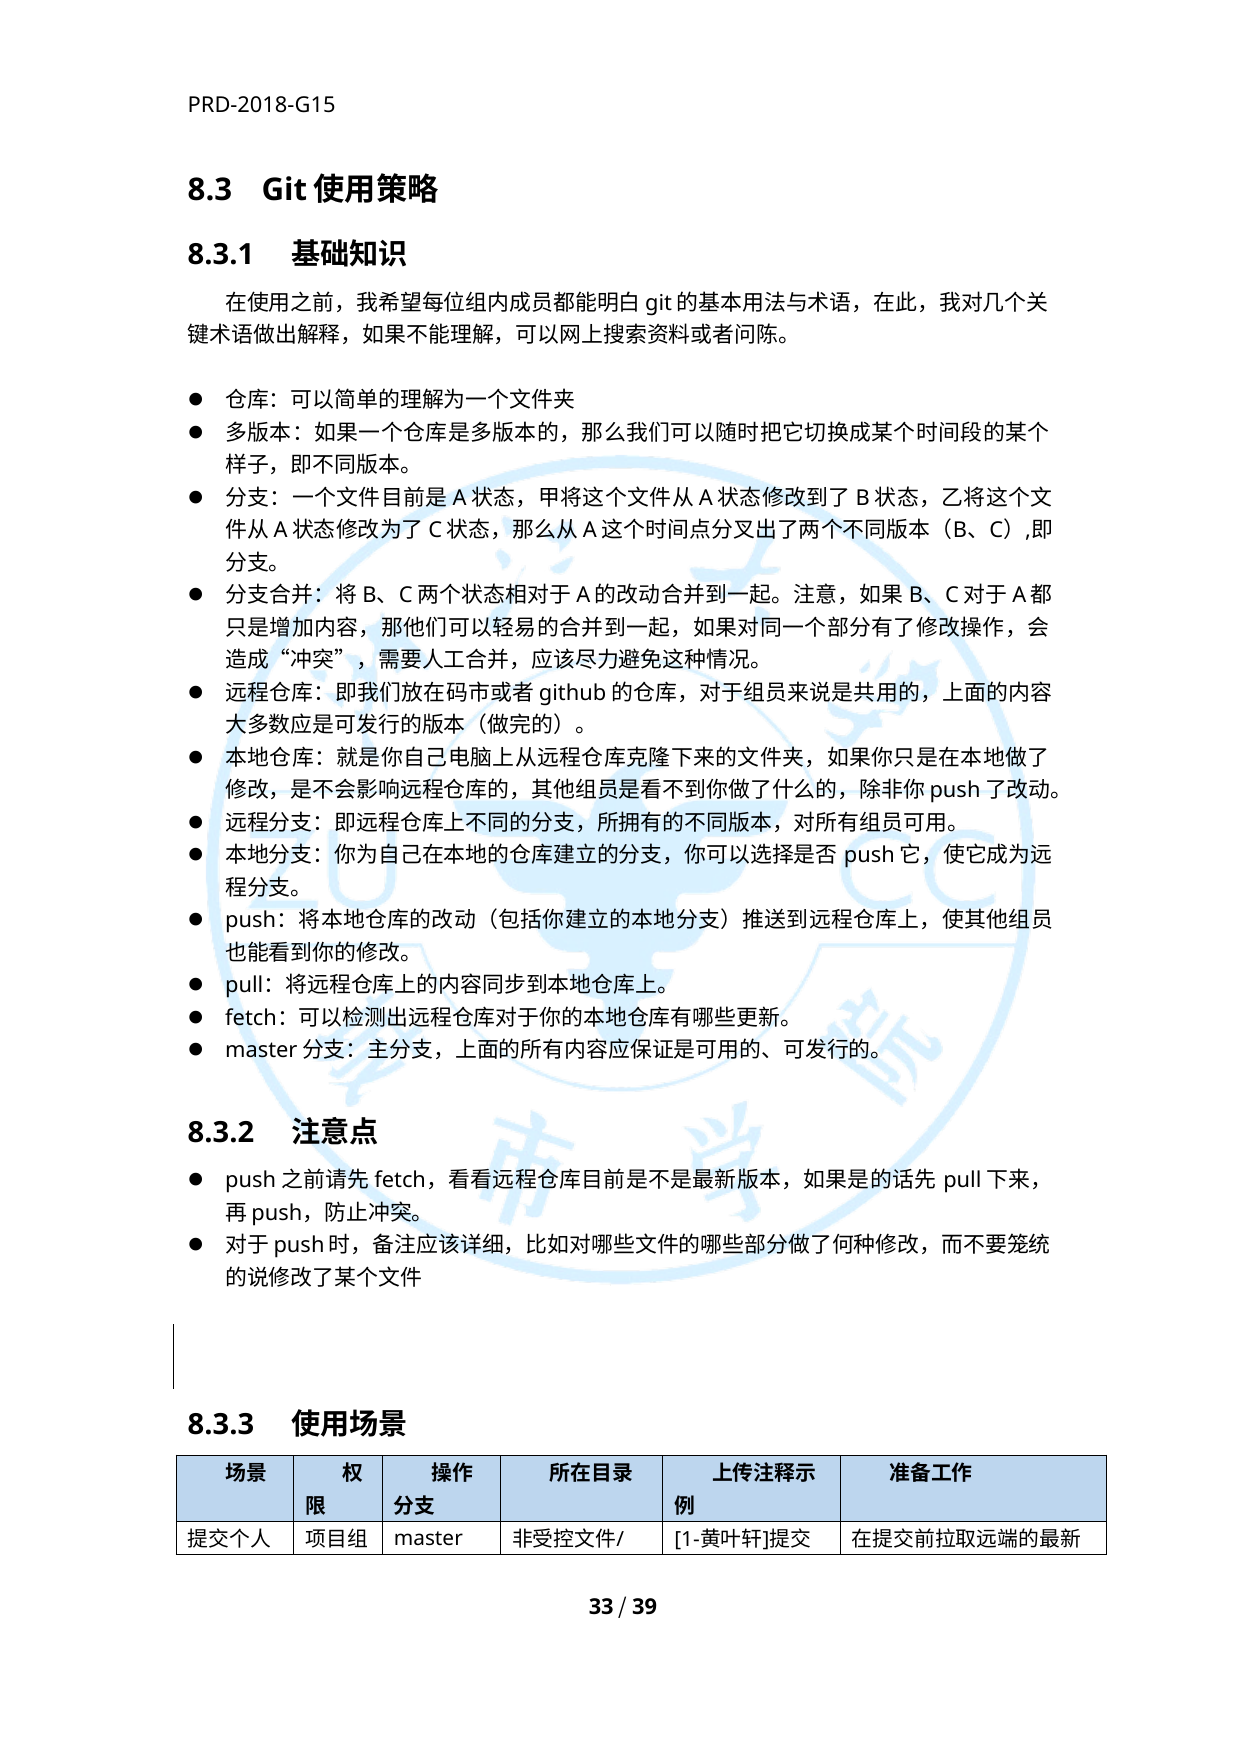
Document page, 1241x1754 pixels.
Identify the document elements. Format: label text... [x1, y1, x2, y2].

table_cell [841, 1522, 1106, 1554]
text 基础知识 [187, 219, 1053, 284]
text 使用场景 [187, 1389, 1053, 1454]
table_header 场景 [177, 1456, 293, 1521]
list fetch：可以检测出远程仓库对于你的本地仓库有哪些更新。 [187, 999, 1053, 1032]
list push之前请先fetch，看看远程仓库目前是不是最新版本，如果是的话先pull下来，再push，防止冲突。 [187, 1162, 1053, 1227]
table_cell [501, 1522, 662, 1554]
list 远程分支：即远程仓库上不同的分支，所拥有的不同版本，对所有组员可用。 [187, 804, 1053, 837]
list 对于push时，备注应该详细，比如对哪些文件的哪些部分做了何种修改，而不要笼统的说修改了某个文件 [187, 1227, 1053, 1292]
table_header 准备工作 [841, 1456, 1106, 1521]
list master分支：主分支，上面的所有内容应保证是可用的、可发行的。 [187, 1032, 1053, 1064]
list 多版本：如果一个仓库是多版本的，那么我们可以随时把它切换成某个时间段的某个样子，即不同版本。 [187, 414, 1053, 479]
text Git使用策略 [187, 154, 1053, 219]
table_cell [663, 1522, 840, 1554]
text 注意点 [187, 1097, 1053, 1162]
table_header 权限 [294, 1456, 382, 1521]
list pull：将远程仓库上的内容同步到本地仓库上。 [187, 967, 1053, 999]
list 仓库：可以简单的理解为一个文件夹 [187, 382, 1053, 414]
list 本地分支：你为自己在本地的仓库建立的分支，你可以选择是否push它，使它成为远程分支。 [187, 837, 1053, 902]
list push：将本地仓库的改动（包括你建立的本地分支）推送到远程仓库上，使其他组员也能看到你的修改。 [187, 902, 1053, 967]
table_header 上传注释示例 [663, 1456, 840, 1521]
text 在使用之前，我希望每位组内成员都能明白git的基本用法与术语，在此，我对几个关键术语做出解释，如果不能理解，可以网上搜索资料或者问陈。 [187, 284, 1053, 349]
table_cell master [383, 1522, 500, 1554]
table_cell 项目组所有成员 [294, 1522, 382, 1554]
table_header 操作分支 [383, 1456, 500, 1521]
list 分支：一个文件目前是A状态，甲将这个文件从A状态修改到了B状态，乙将这个文件从A状态修改为了C状态，那么从A这个时间点分叉出了两个不同版本（B、C）,即分支。 [187, 479, 1053, 577]
list 远程仓库：即我们放在码市或者github的仓库，对于组员来说是共用的，上面的内容大多数应是可发行的版本（做完的）。 [187, 674, 1053, 739]
list 分支合并：将B、C两个状态相对于A的改动合并到一起。注意，如果B、C对于A都只是增加内容，那他们可以轻易的合并到一起，如果对同一个部分有了修改操作，会造成“冲突”，需要人工合并，应该尽力避免这种情况。 [187, 577, 1053, 674]
table_header 所在目录 [501, 1456, 662, 1521]
list 本地仓库：就是你自己电脑上从远程仓库克隆下来的文件夹，如果你只是在本地做了修改，是不会影响远程仓库的，其他组员是看不到你做了什么的，除非你push了改动。 [187, 739, 1053, 804]
table_cell 提交个人作业 [177, 1522, 293, 1554]
